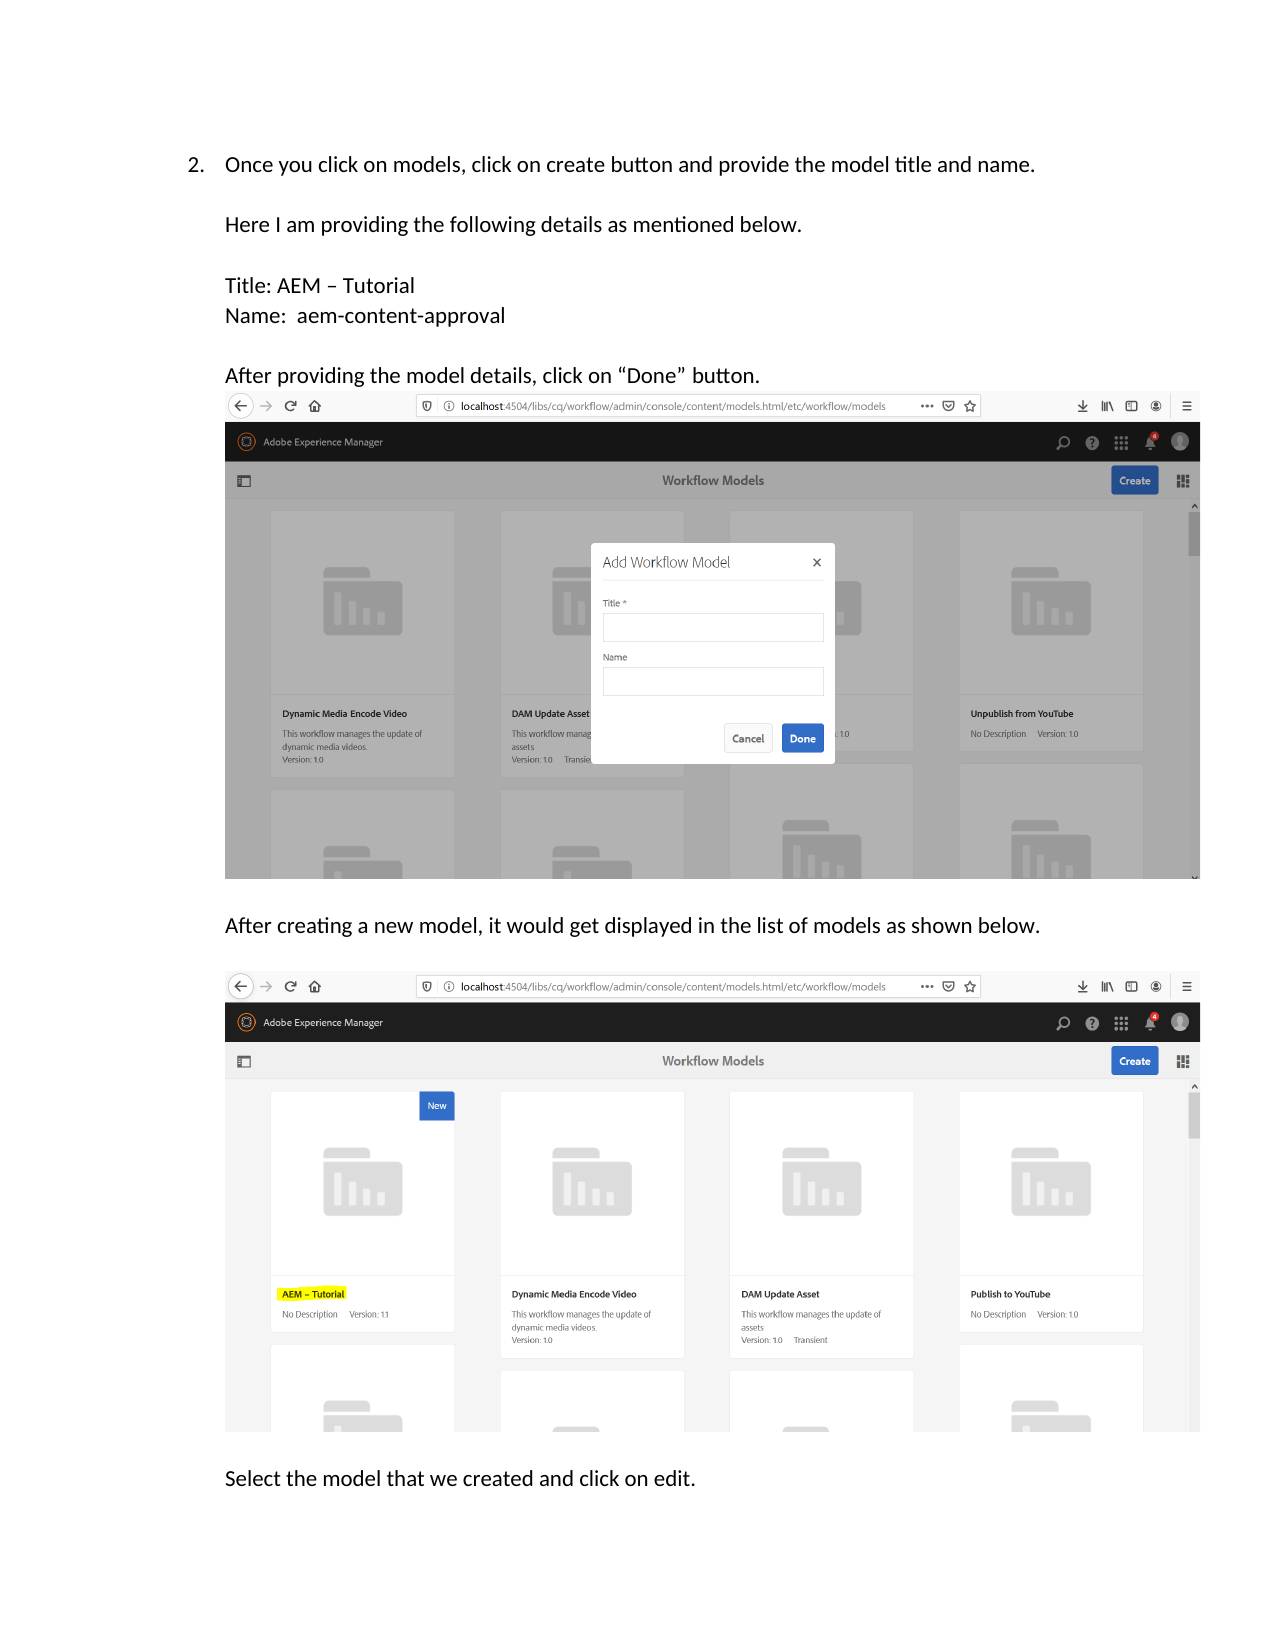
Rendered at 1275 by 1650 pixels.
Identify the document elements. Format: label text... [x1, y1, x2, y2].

list Once you click on models, click on create button and provide the model title and name. [187, 150, 1125, 178]
picture [225, 971, 1200, 1432]
list After creating a new model, it would get displayed in the list of models as shown below. [225, 911, 1125, 939]
list Name: aem-content-approval [225, 301, 1125, 329]
picture [225, 391, 1200, 879]
list Title: AEM – Tutorial [225, 271, 1125, 299]
list After providing the model details, click on “Done” button. [225, 361, 1125, 389]
list Here I am providing the following details as mentioned below. [225, 210, 1125, 238]
list Select the model that we created and click on edit. [225, 1464, 1125, 1492]
